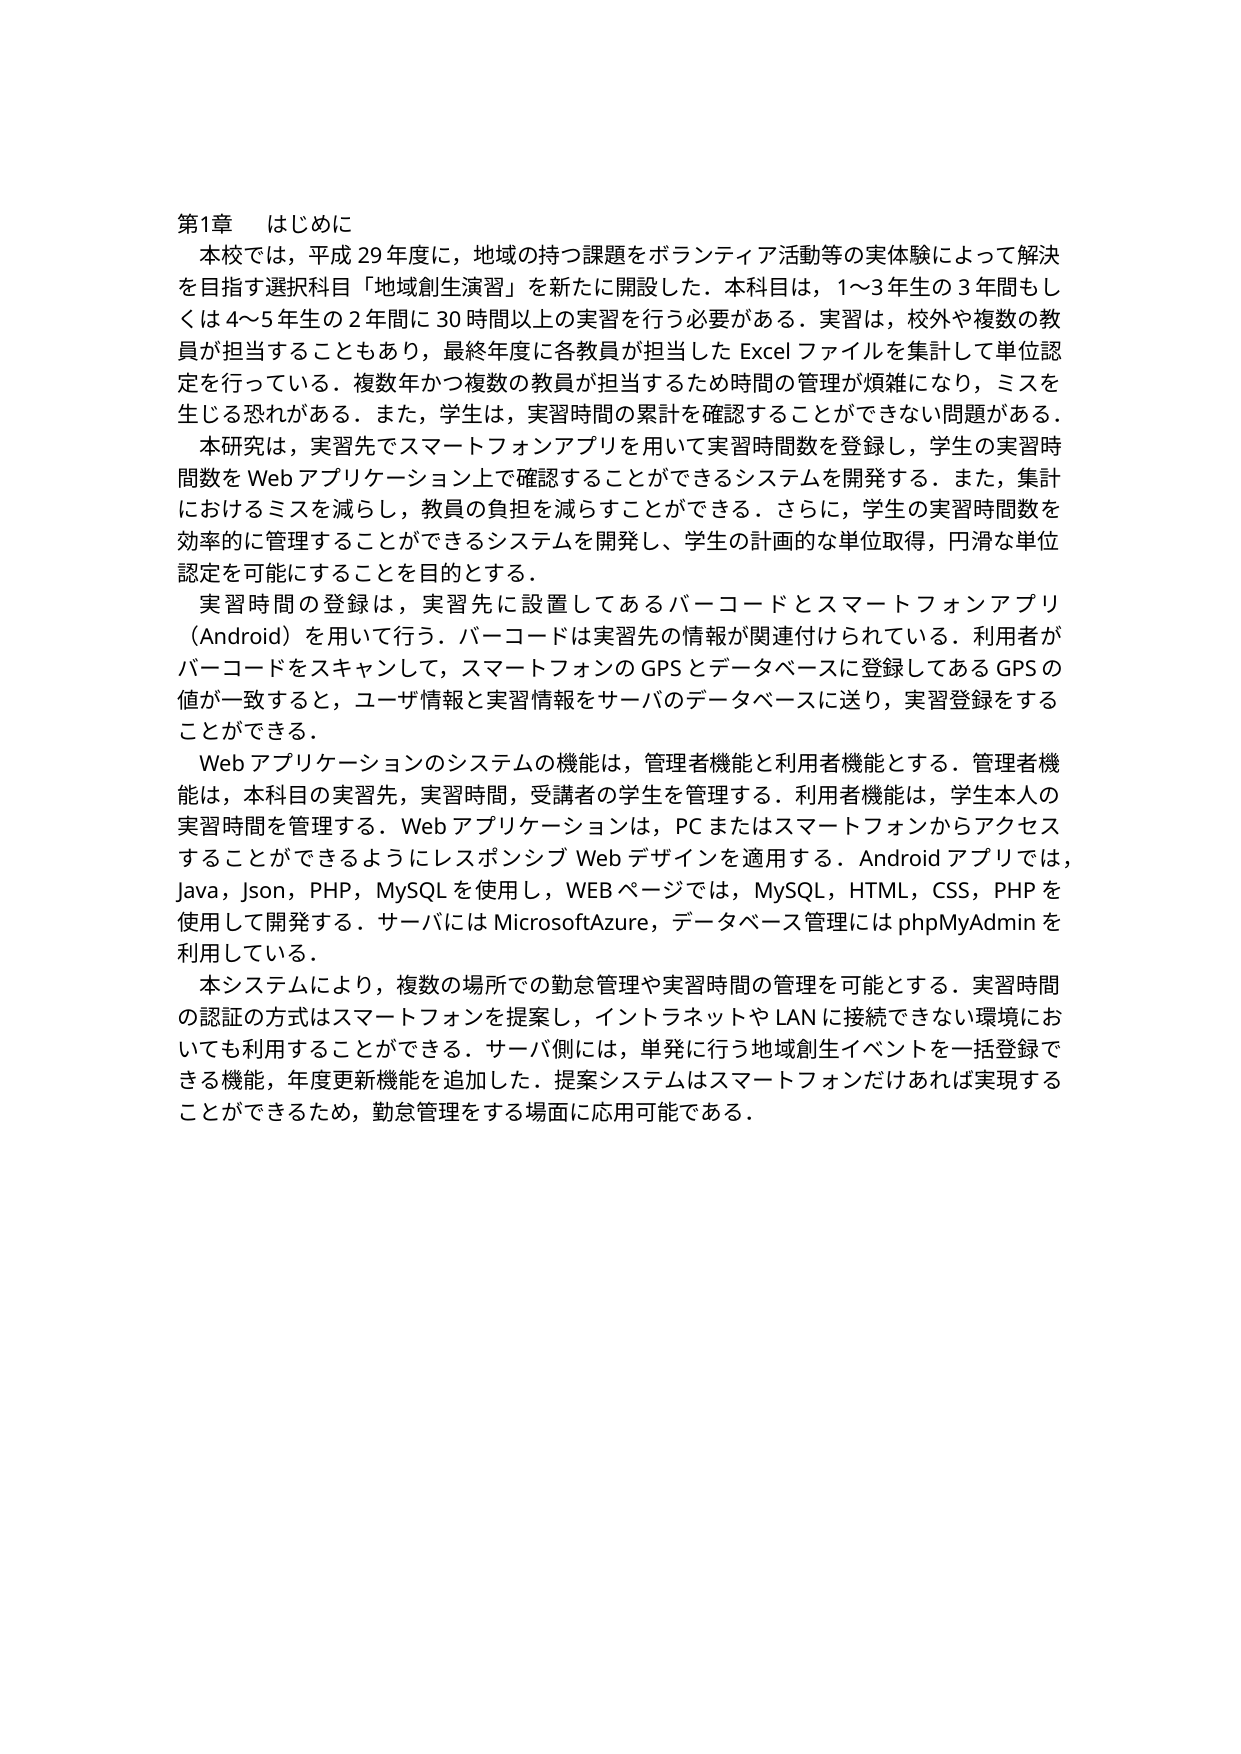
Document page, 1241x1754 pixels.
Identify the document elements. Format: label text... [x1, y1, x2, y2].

list はじめに [177, 207, 1063, 238]
text 本システムにより，複数の場所での勤怠管理や実習時間の管理を可能とする．実習時間の認証の方式はスマートフォンを提案し，イントラネットやLANに接続できない環境においても利用することができる．サーバ側には，単発に行う地域創生イベントを一括登録できる機能，年度更新機能を追加した．提案システムはスマートフォンだけあれば実現することができるため，勤怠管理をする場面に応用可能である． [177, 968, 1063, 1127]
text 本研究は，実習先でスマートフォンアプリを用いて実習時間数を登録し，学生の実習時間数をWebアプリケーション上で確認することができるシステムを開発する．また，集計におけるミスを減らし，教員の負担を減らすことができる．さらに，学生の実習時間数を効率的に管理することができるシステムを開発し、学生の計画的な単位取得，円滑な単位認定を可能にすることを目的とする． [177, 429, 1063, 587]
text 実習時間の登録は，実習先に設置してあるバーコードとスマートフォンアプリ（Android）を用いて行う．バーコードは実習先の情報が関連付けられている．利用者がバーコードをスキャンして，スマートフォンのGPSとデータベースに登録してあるGPSの値が一致すると，ユーザ情報と実習情報をサーバのデータベースに送り，実習登録をすることができる． [177, 587, 1063, 746]
text 本校では，平成29年度に，地域の持つ課題をボランティア活動等の実体験によって解決を目指す選択科目「地域創生演習」を新たに開設した．本科目は，1～3年生の3年間もしくは4～5年生の2年間に30時間以上の実習を行う必要がある．実習は，校外や複数の教員が担当することもあり，最終年度に各教員が担当したExcelファイルを集計して単位認定を行っている．複数年かつ複数の教員が担当するため時間の管理が煩雑になり，ミスを生じる恐れがある．また，学生は，実習時間の累計を確認することができない問題がある． [177, 238, 1063, 429]
text Webアプリケーションのシステムの機能は，管理者機能と利用者機能とする．管理者機能は，本科目の実習先，実習時間，受講者の学生を管理する．利用者機能は，学生本人の実習時間を管理する．Webアプリケーションは，PCまたはスマートフォンからアクセスすることができるようにレスポンシブWebデザインを適用する．Androidアプリでは，Java，Json，PHP，MySQLを使用し，WEBページでは，MySQL，HTML，CSS，PHPを使用して開発する．サーバにはMicrosoftAzure，データベース管理にはphpMyAdminを利用している． [177, 746, 1063, 968]
